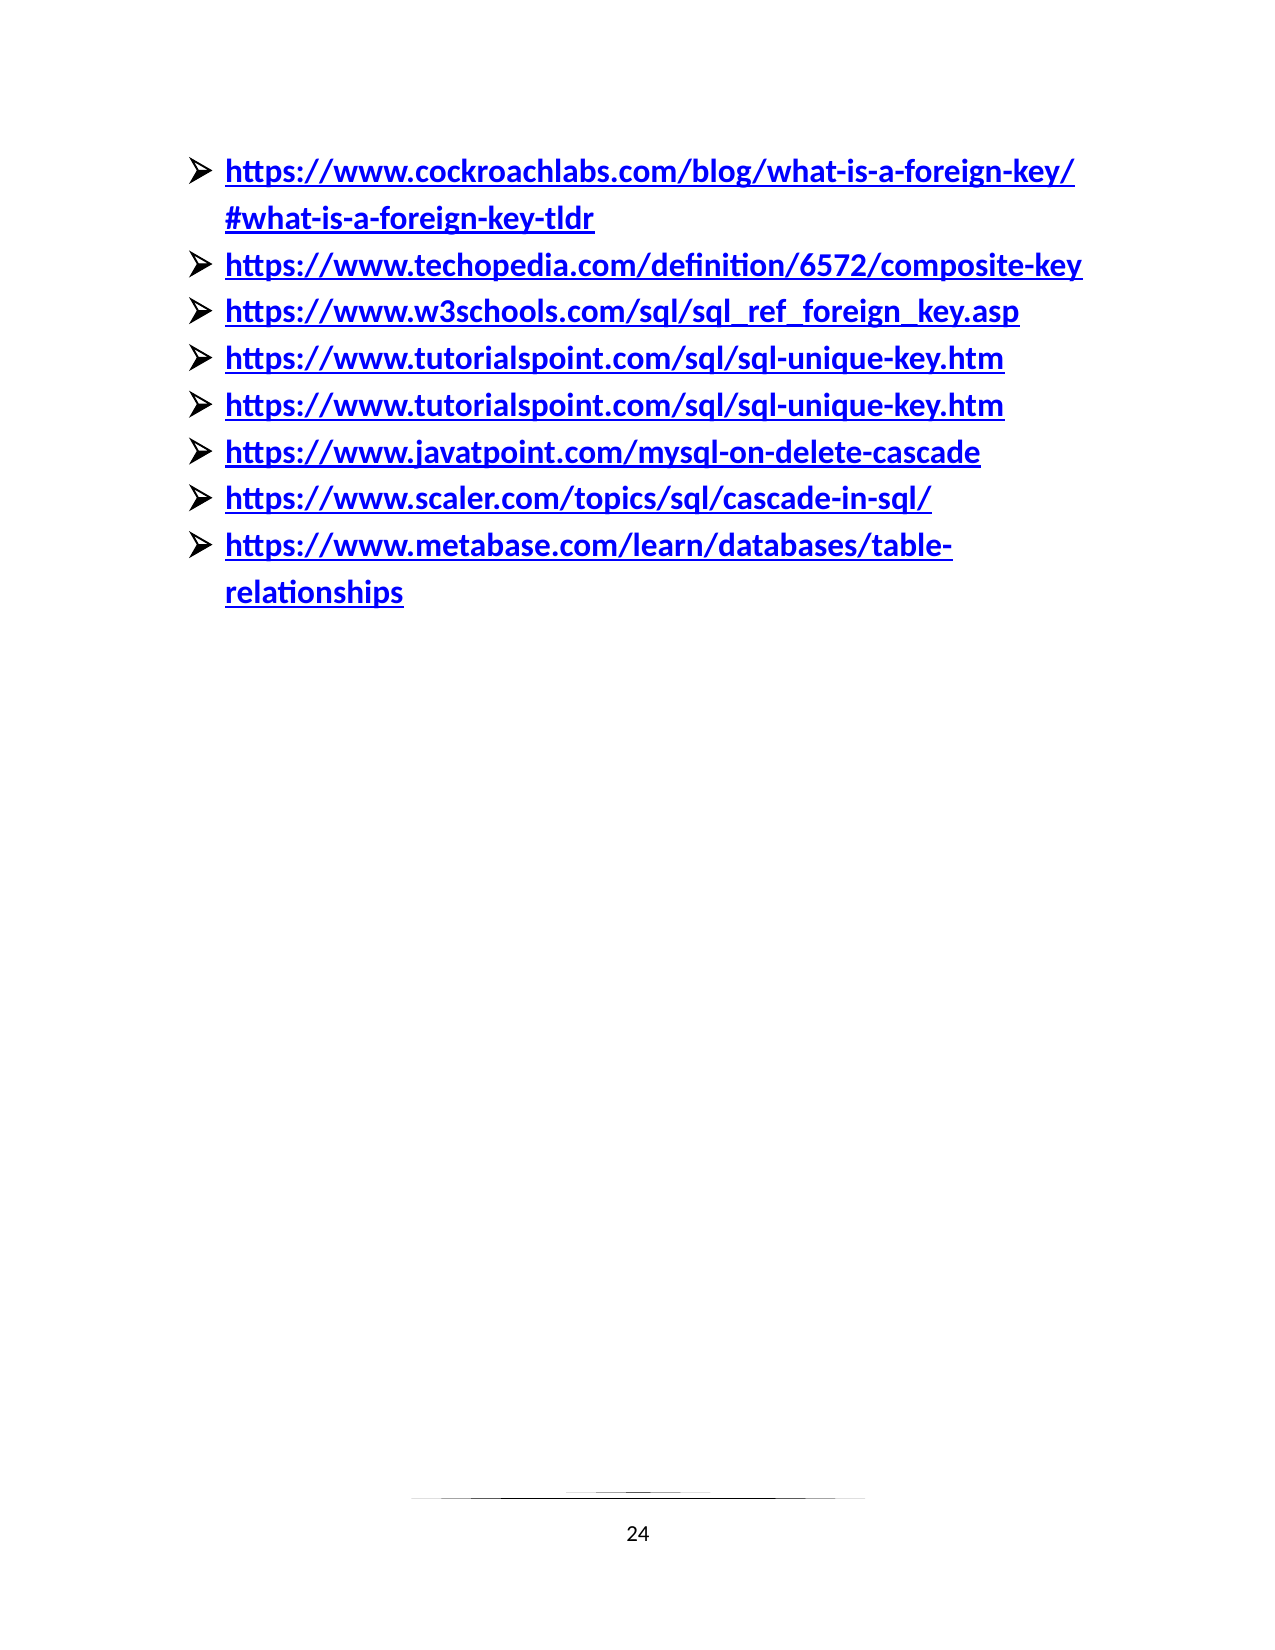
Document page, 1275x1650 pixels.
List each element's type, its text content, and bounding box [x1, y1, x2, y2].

list https://www.javatpoint.com/mysql-on-delete-cascade [187, 431, 1125, 471]
list https://www.w3schools.com/sql/sql_ref_foreign_key.asp [187, 290, 1125, 331]
list https://www.scaler.com/topics/sql/cascade-in-sql/ [187, 477, 1125, 518]
list https://www.tutorialspoint.com/sql/sql-unique-key.htm [187, 337, 1125, 378]
list https://www.metabase.com/learn/databases/table-relationships [187, 524, 1125, 612]
list https://www.tutorialspoint.com/sql/sql-unique-key.htm [187, 384, 1125, 424]
list https://www.techopedia.com/definition/6572/composite-key [187, 243, 1125, 284]
list https://www.cockroachlabs.com/blog/what-is-a-foreign-key/#what-is-a-foreign-key-tldr [187, 150, 1125, 237]
